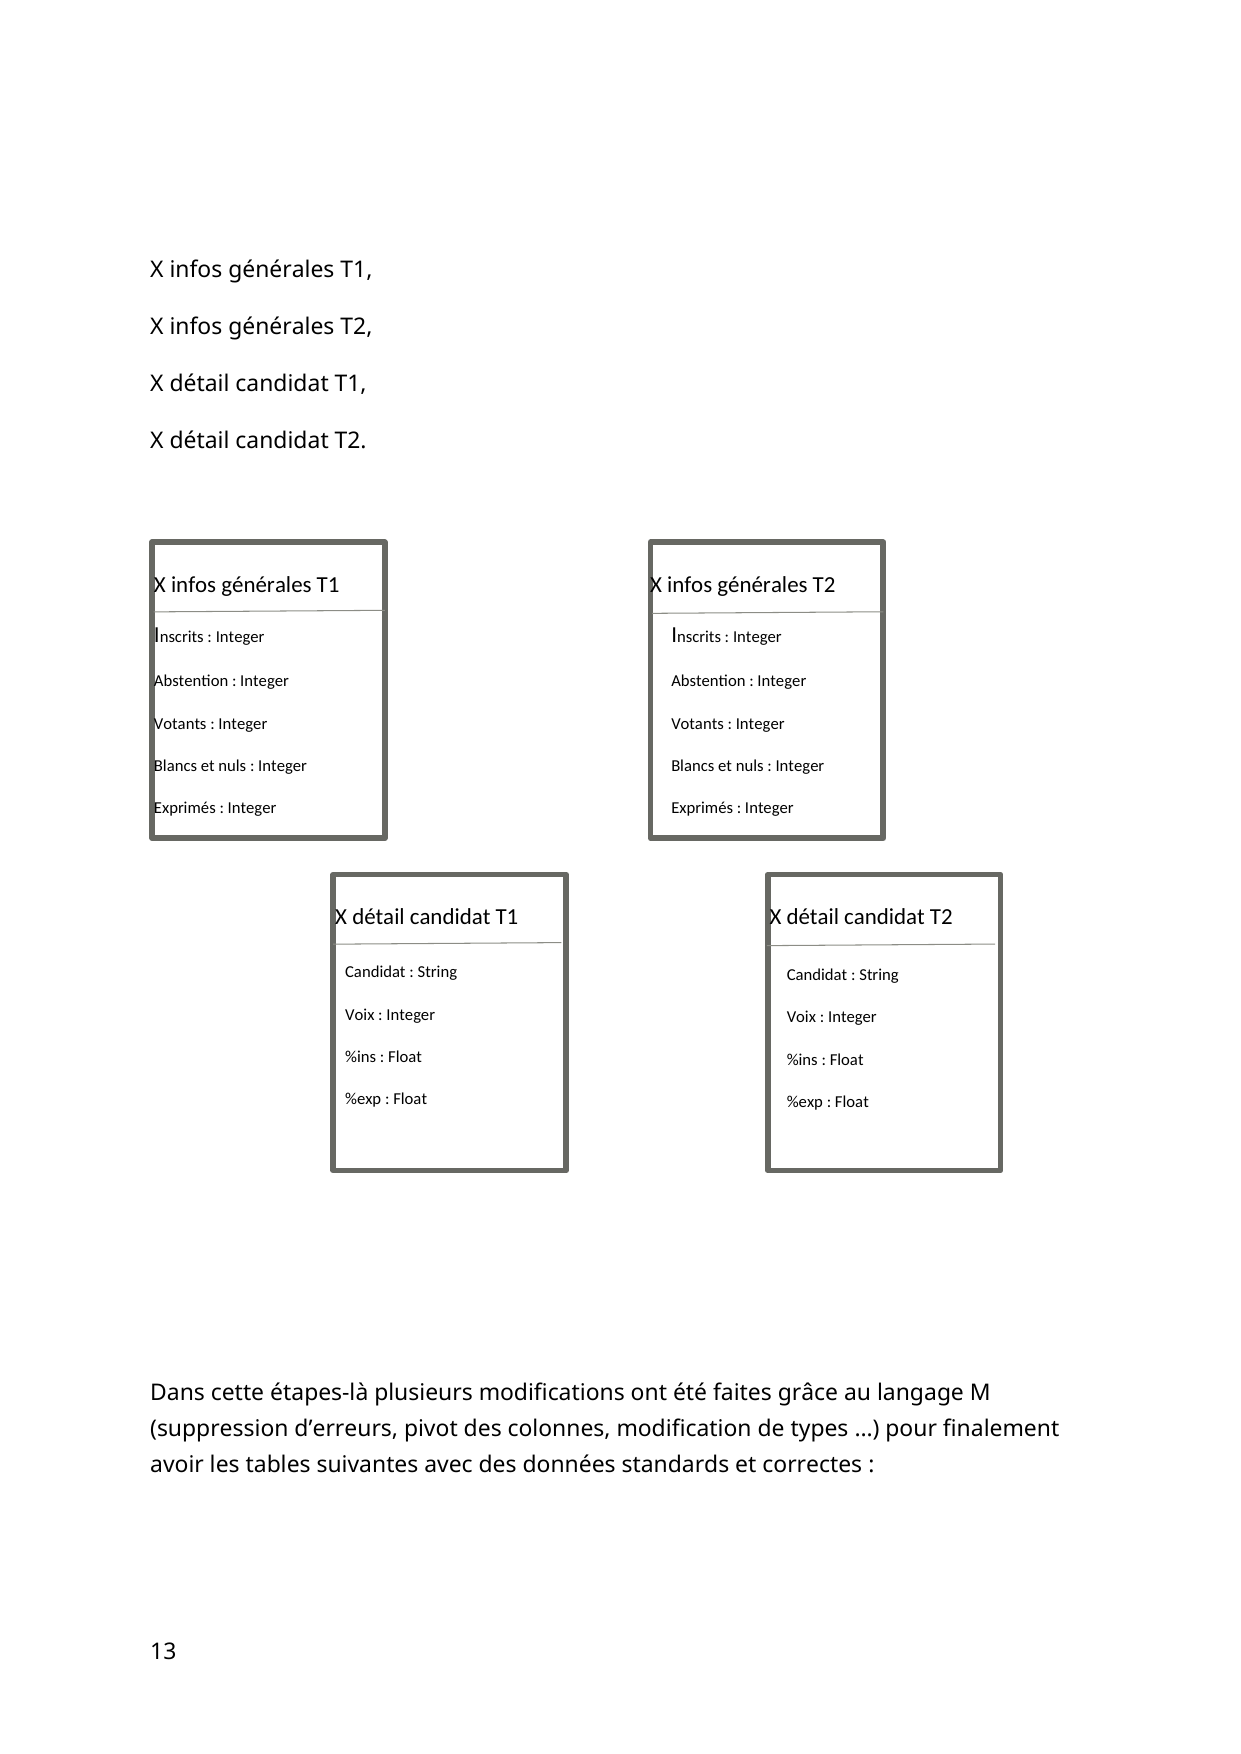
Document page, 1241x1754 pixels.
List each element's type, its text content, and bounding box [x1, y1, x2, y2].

text X détail candidat T2. [150, 423, 1090, 455]
text Dans cette étapes-là plusieurs modifications ont été faites grâce au langage M (suppression d’erreurs, pivot des colonnes, modification de types …) pour finalement avoir les tables suivantes avec des données standards et correctes : [150, 1376, 1090, 1479]
text X détail candidat T1, [150, 367, 1090, 398]
text X infos générales T1, [150, 253, 1090, 284]
text X infos générales T2, [150, 310, 1090, 341]
